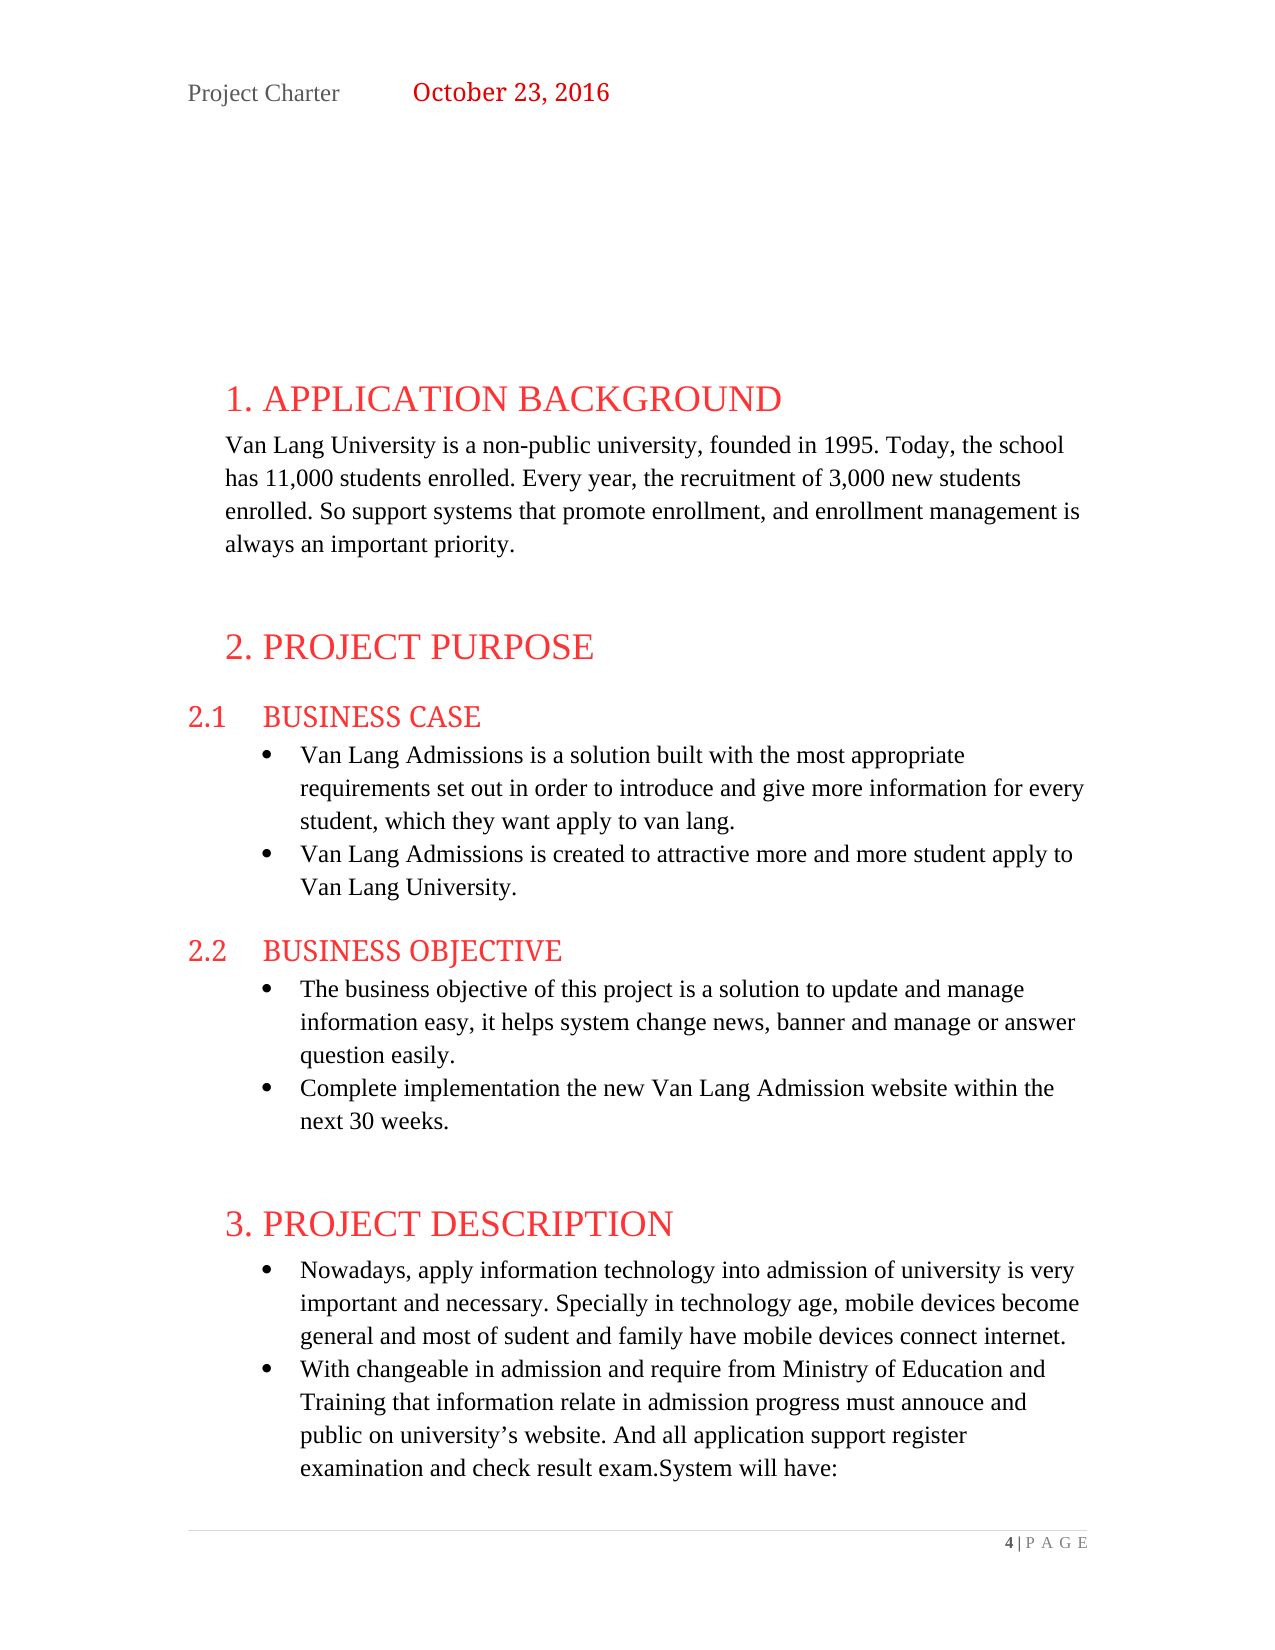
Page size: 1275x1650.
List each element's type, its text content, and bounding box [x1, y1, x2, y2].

subtitle 2.1 Business Case [187, 697, 1087, 736]
list The business objective of this project is a solution to update and manage information easy, it helps system change news, banner and manage or answer question easily. [262, 974, 1087, 1069]
text Van Lang University is a non-public university, founded in 1995. Today, the school has 11,000 students enrolled. Every year, the recruitment of 3,000 new students enrolled. So support systems that promote enrollment, and enrollment management is always an important priority. [225, 430, 1087, 557]
subtitle Project description [225, 1202, 1087, 1245]
list With changeable in admission and require from Ministry of Education and Training that information relate in admission progress must annouce and public on university’s website. And all application support register examination and check result exam.System will have: [262, 1354, 1087, 1482]
subtitle Project Purpose [225, 624, 1087, 667]
list Complete implementation the new Van Lang Admission website within the next 30 weeks. [262, 1073, 1087, 1135]
subtitle 2.2 BUSINESS OBJECTIVE [187, 930, 1087, 970]
list Van Lang Admissions is created to attractive more and more student apply to Van Lang University. [262, 839, 1087, 901]
list Nowadays, apply information technology into admission of university is very important and necessary. Specially in technology age, mobile devices become general and most of sudent and family have mobile devices connect internet. [262, 1255, 1087, 1350]
list Van Lang Admissions is a solution built with the most appropriate requirements set out in order to introduce and give more information for every student, which they want apply to van lang. [262, 740, 1087, 835]
subtitle Application background [225, 376, 1087, 419]
